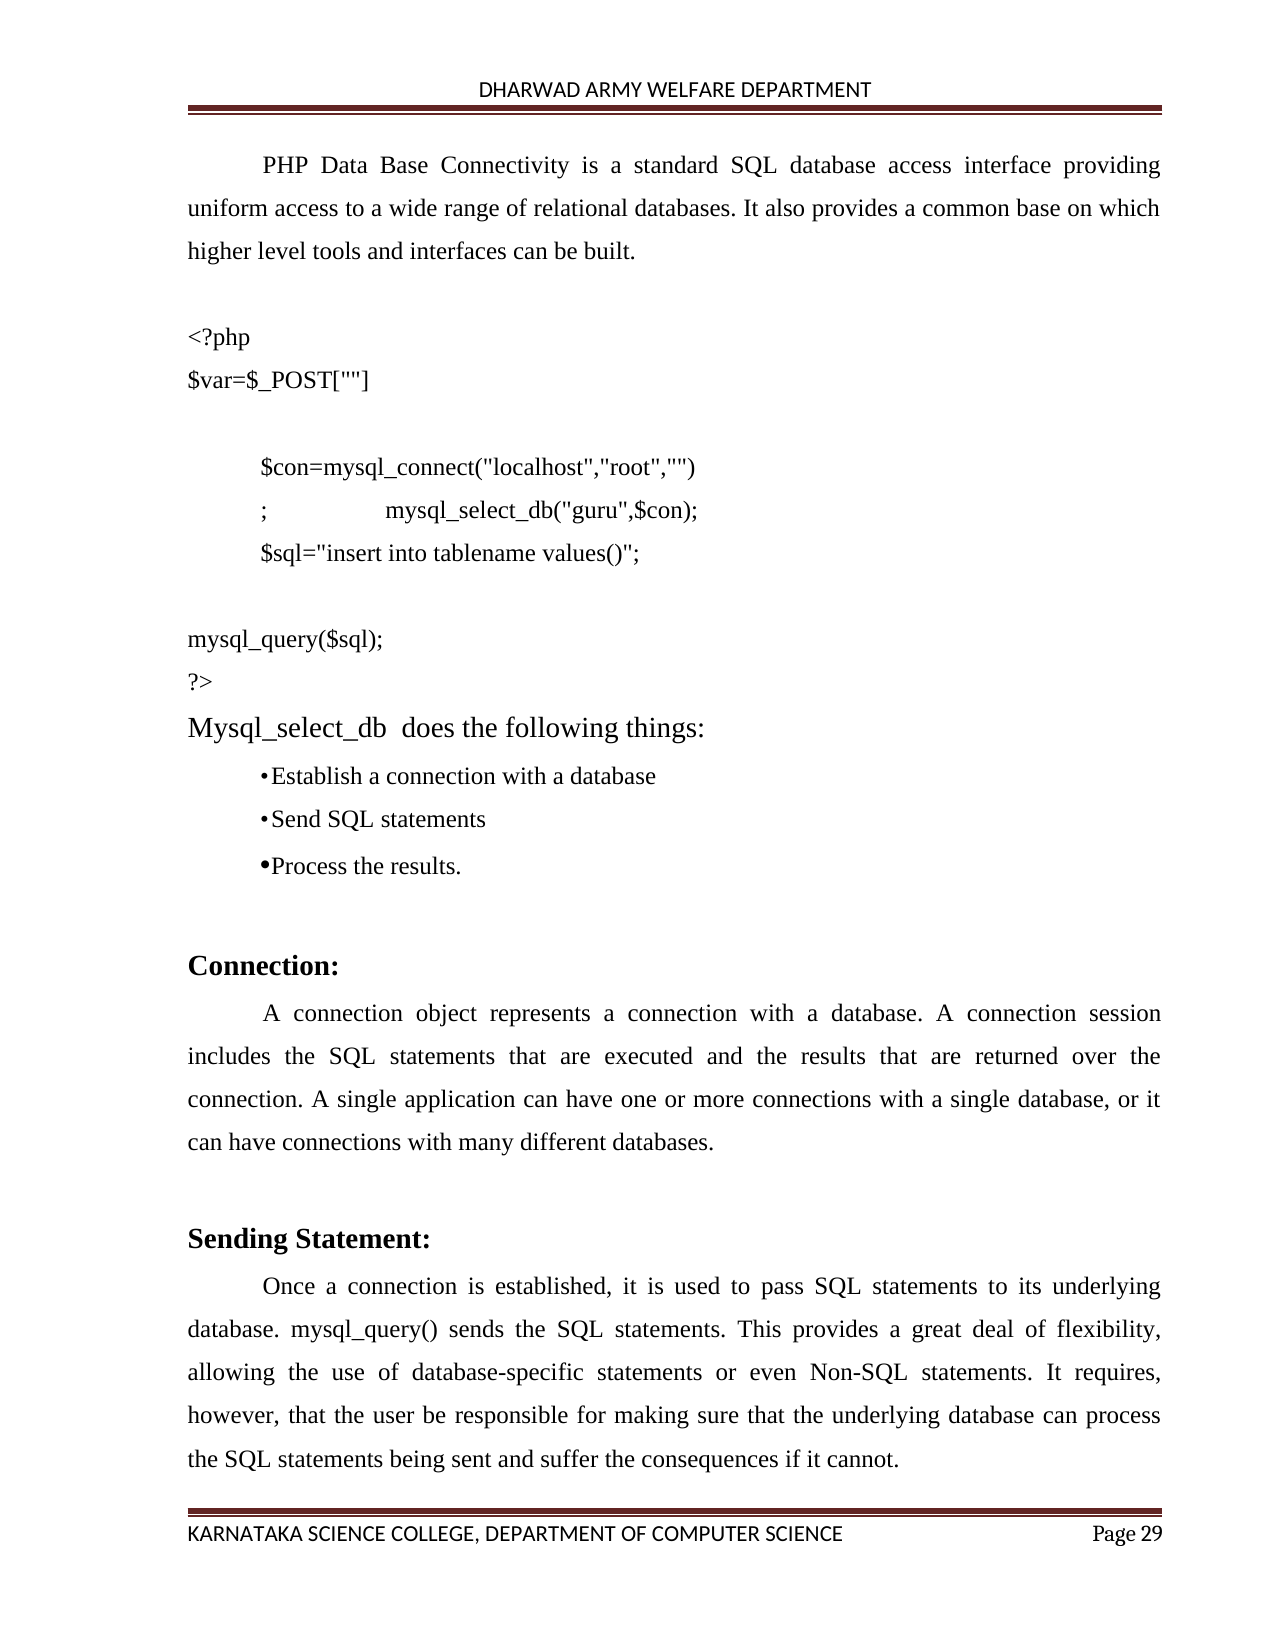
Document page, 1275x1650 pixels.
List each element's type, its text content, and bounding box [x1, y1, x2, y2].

list Establish a connection with a database [260, 761, 1162, 790]
list Process the results. [260, 847, 1162, 881]
text Once a connection is established, it is used to pass SQL statements to its underlying database. mysql_query() sends the SQL statements. This provides a great deal of flexibility, allowing the use of database-specific statements or even Non-SQL statements. It requires, however, that the user be responsible for making sure that the underlying database can process the SQL statements being sent and suffer the consequences if it cannot. [187, 1271, 1162, 1472]
text A connection object represents a connection with a database. A connection session includes the SQL statements that are executed and the results that are returned over the connection. A single application can have one or more connections with a single database, or it can have connections with many different databases. [187, 998, 1162, 1156]
text mysql_query($sql); ?> [187, 624, 385, 696]
text <?php $var=$_POST[""] [187, 322, 371, 394]
text $con=mysql_connect("localhost","root",""); mysql_select_db("guru",$con); $sql="insert into tablename values()"; [260, 452, 698, 567]
text Sending Statement: [187, 1221, 1162, 1254]
list Send SQL statements [260, 804, 1162, 833]
text PHP Data Base Connectivity is a standard SQL database access interface providing uniform access to a wide range of relational databases. It also provides a common base on which higher level tools and interfaces can be built. [187, 150, 1162, 265]
text Mysql_select_db does the following things: [187, 711, 1162, 744]
text Connection: [187, 948, 1162, 981]
